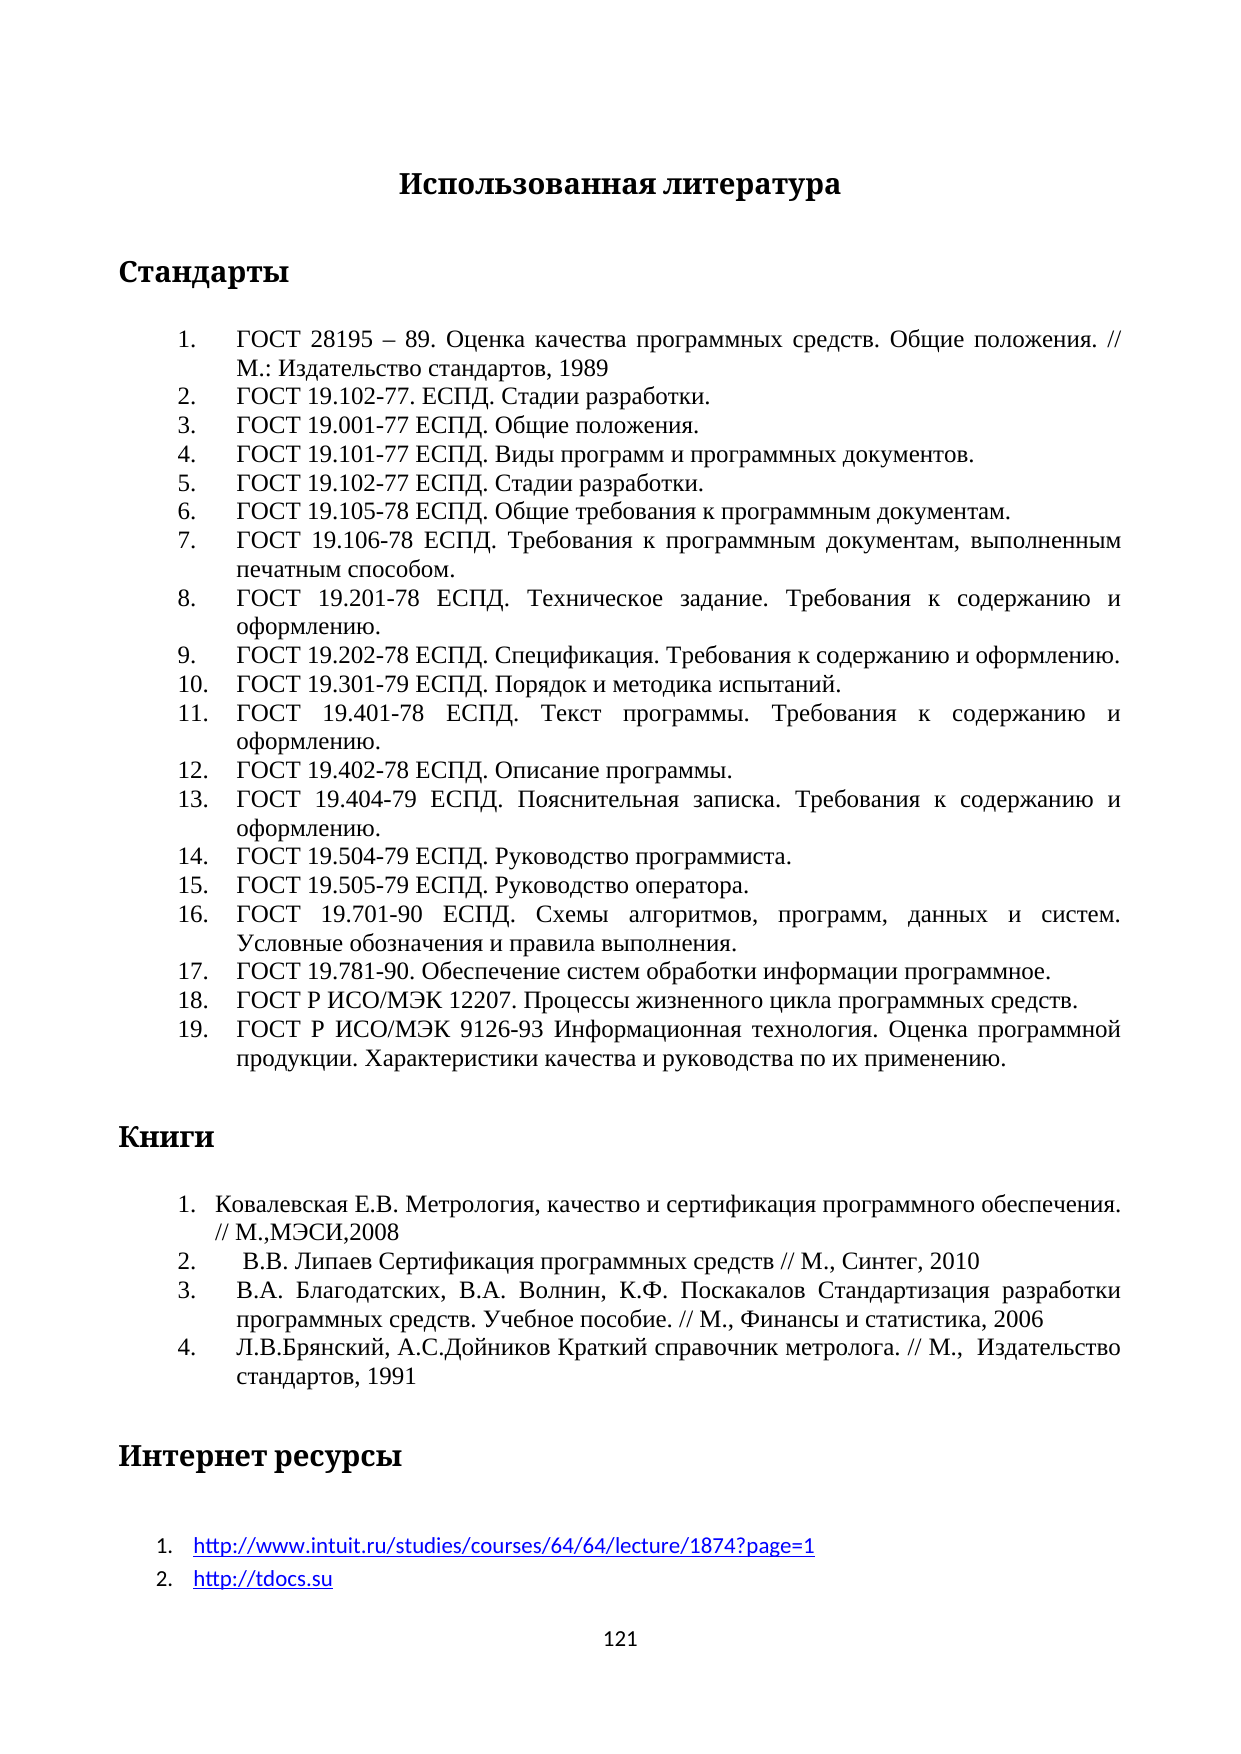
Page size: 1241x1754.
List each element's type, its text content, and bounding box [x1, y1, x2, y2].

list ГОСТ 19.504-79 ЕСПД. Руководство программиста. [177, 841, 1122, 870]
list ГОСТ 19.701-90 ЕСПД. Схемы алгоритмов, программ, данных и систем. Условные обозначения и правила выполнения. [177, 899, 1122, 956]
list ГОСТ 19.105-78 ЕСПД. Общие требования к программным документам. [177, 496, 1122, 525]
subtitle Стандарты [118, 257, 1122, 290]
list ГОСТ 19.202-78 ЕСПД. Спецификация. Требования к содержанию и оформлению. [177, 640, 1122, 669]
subtitle Использованная литература [118, 168, 1122, 202]
list ГОСТ 19.404-79 ЕСПД. Пояснительная записка. Требования к содержанию и оформлению. [177, 784, 1122, 841]
list ГОСТ 19.102-77. ЕСПД. Стадии разработки. [177, 381, 1122, 410]
list ГОСТ 19.201-78 ЕСПД. Техническое задание. Требования к содержанию и оформлению. [177, 583, 1122, 640]
list http://tdocs.su [156, 1564, 1122, 1592]
list ГОСТ 28195 – 89. Оценка качества программных средств. Общие положения. // М.: Издательство стандартов, 1989 [177, 324, 1122, 381]
list ГОСТ 19.402-78 ЕСПД. Описание программы. [177, 755, 1122, 784]
list ГОСТ 19.505-79 ЕСПД. Руководство оператора. [177, 870, 1122, 899]
list В.А. Благодатских, В.А. Волнин, К.Ф. Поскакалов Стандартизация разработки программных средств. Учебное пособие. // М., Финансы и статистика, 2006 [177, 1275, 1122, 1332]
list В.В. Липаев Сертификация программных средств // М., Синтег, 2010 [177, 1246, 1122, 1275]
list Ковалевская Е.В. Метрология, качество и сертификация программного обеспечения. // М.,МЭСИ,2008 [177, 1189, 1122, 1246]
list http://www.intuit.ru/studies/courses/64/64/lecture/1874?page=1 [156, 1532, 1122, 1559]
list ГОСТ 19.102-77 ЕСПД. Стадии разработки. [177, 468, 1122, 496]
list ГОСТ 19.401-78 ЕСПД. Текст программы. Требования к содержанию и оформлению. [177, 698, 1122, 755]
list ГОСТ 19.106-78 ЕСПД. Требования к программным документам, выполненным печатным способом. [177, 525, 1122, 583]
list Л.В.Брянский, А.С.Дойников Краткий справочник метролога. // М., Издательство стандартов, 1991 [177, 1332, 1122, 1390]
subtitle Книги [118, 1121, 1122, 1155]
list ГОСТ Р ИСО/МЭК 12207. Процессы жизненного цикла программных средств. [177, 985, 1122, 1014]
list ГОСТ Р ИСО/МЭК 9126-93 Информационная технология. Оценка программной продукции. Характеристики качества и руководства по их применению. [177, 1014, 1122, 1071]
subtitle Интернет ресурсы [118, 1440, 1122, 1473]
list ГОСТ 19.101-77 ЕСПД. Виды программ и программных документов. [177, 439, 1122, 468]
list ГОСТ 19.001-77 ЕСПД. Общие положения. [177, 410, 1122, 439]
list ГОСТ 19.781-90. Обеспечение систем обработки информации программное. [177, 956, 1122, 985]
list ГОСТ 19.301-79 ЕСПД. Порядок и методика испытаний. [177, 669, 1122, 698]
